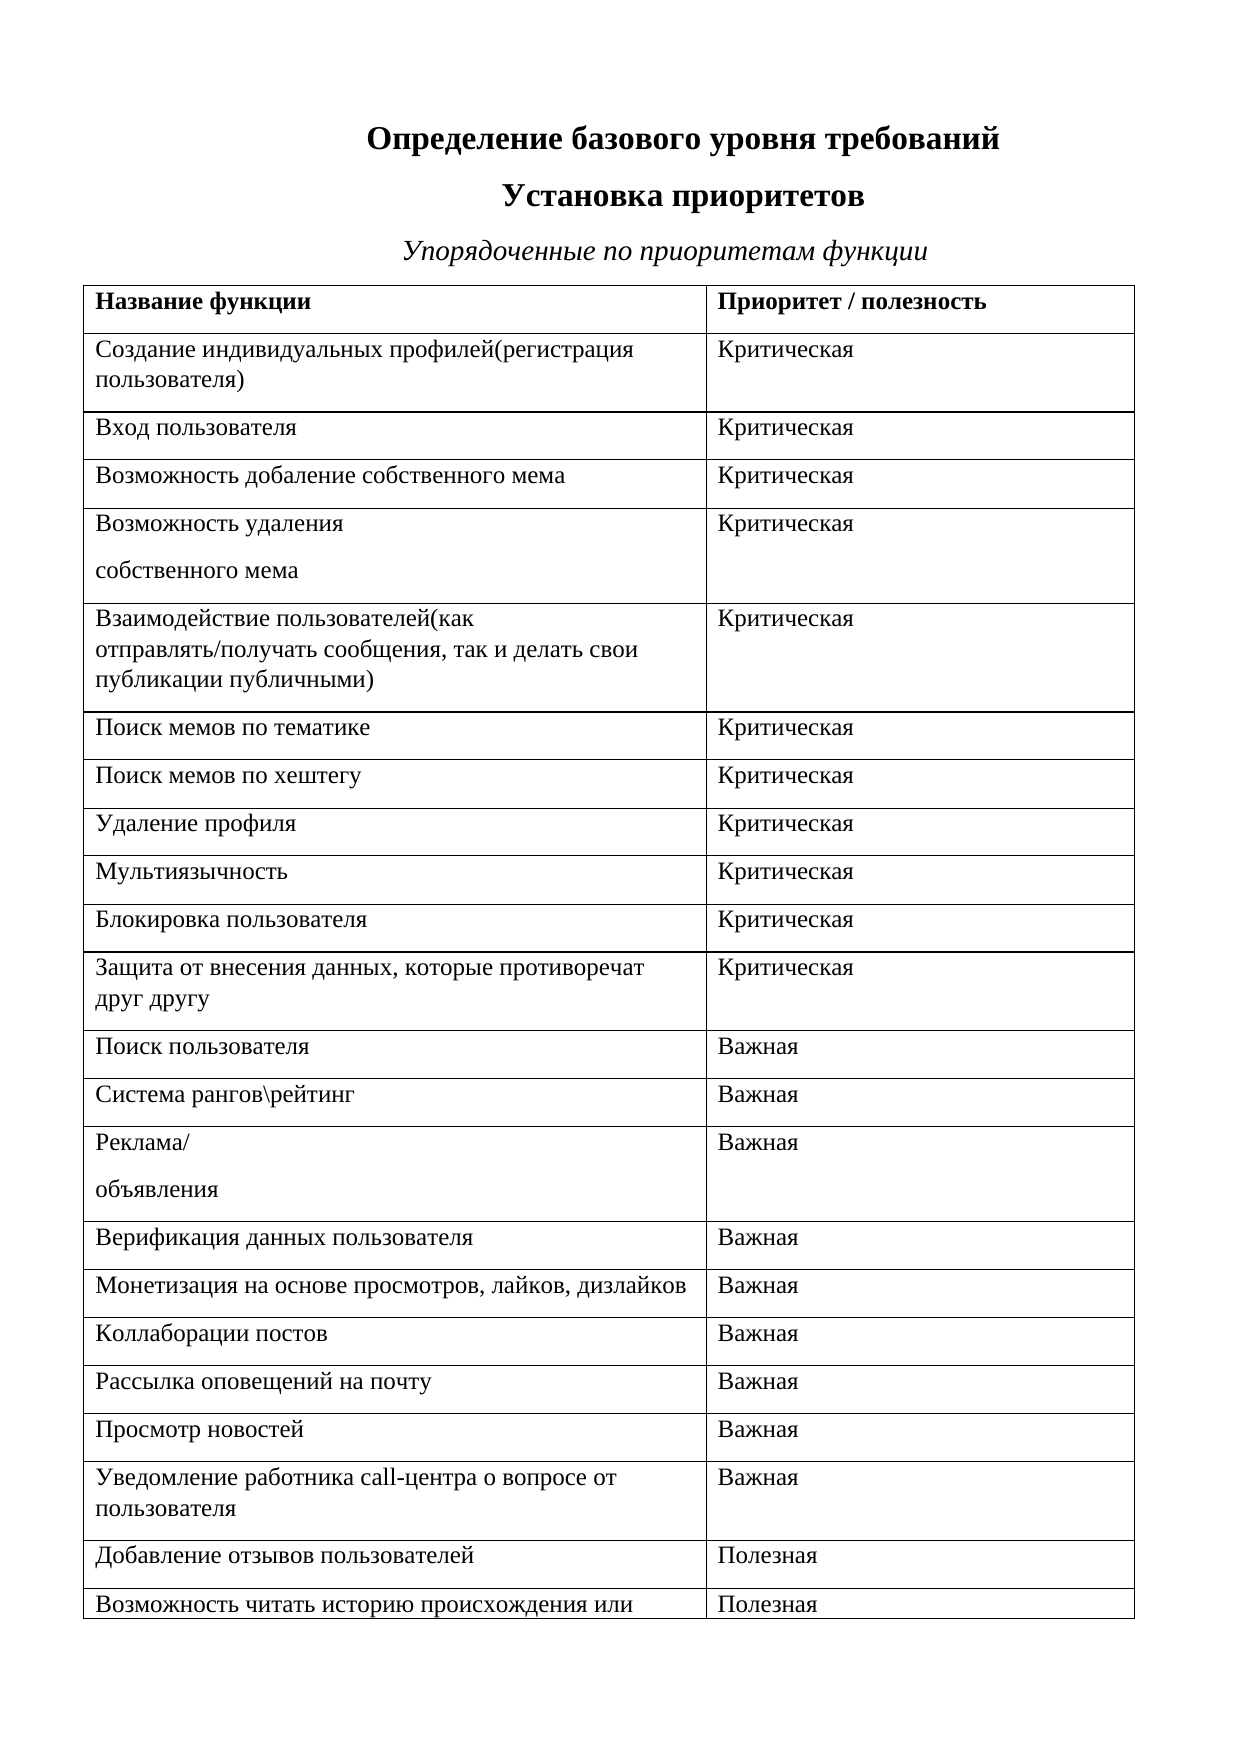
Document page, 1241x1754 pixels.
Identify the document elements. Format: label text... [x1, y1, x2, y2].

table_header Название функции [84, 286, 706, 333]
table_cell Блокировка пользователя [84, 905, 706, 951]
table_cell Критическая [707, 953, 1134, 1030]
table_cell Критическая [707, 334, 1134, 411]
table_cell Критическая [707, 509, 1134, 602]
table_cell Поиск мемов по тематике [84, 713, 706, 759]
table_cell Критическая [707, 809, 1134, 855]
table_cell Рассылка оповещений на почту [84, 1366, 706, 1413]
table_cell Защита от внесения данных, которые противоречат друг другу [84, 953, 706, 1030]
table_cell Критическая [707, 856, 1134, 903]
table_cell Вход пользователя [84, 413, 706, 459]
table_cell Критическая [707, 905, 1134, 951]
table_cell Критическая [707, 460, 1134, 507]
table_cell Система рангов\рейтинг [84, 1079, 706, 1126]
table_cell Поиск пользователя [84, 1031, 706, 1078]
table_cell Критическая [707, 713, 1134, 759]
table_cell Критическая [707, 413, 1134, 459]
table_cell Важная [707, 1414, 1134, 1461]
table_cell Поиск мемов по хештегу [84, 760, 706, 807]
table_cell Мультиязычность [84, 856, 706, 903]
table_cell Возможность читать историю происхождения или значение популярных мемов [84, 1589, 706, 1617]
table_cell Монетизация на основе просмотров, лайков, дизлайков [84, 1270, 706, 1317]
table_cell Реклама/ объявления [84, 1127, 706, 1221]
table_cell Просмотр новостей [84, 1414, 706, 1461]
table_cell Удаление профиля [84, 809, 706, 855]
table_cell Уведомление работника call-центра о вопросе от пользователя [84, 1462, 706, 1539]
table_cell Важная [707, 1031, 1134, 1078]
table_cell Критическая [707, 760, 1134, 807]
table_cell Важная [707, 1270, 1134, 1317]
table_cell Важная [707, 1079, 1134, 1126]
table_cell Важная [707, 1366, 1134, 1413]
table_cell Важная [707, 1222, 1134, 1269]
table_cell Добавление отзывов пользователей [84, 1541, 706, 1588]
table_header Приоритет / полезность [707, 286, 1134, 333]
text Упорядоченные по приоритетам функции [177, 233, 1152, 266]
table_cell Возможность удаления собственного мема [84, 509, 706, 602]
table_cell Создание индивидуальных профилей(регистрация пользователя) [84, 334, 706, 411]
table_cell Взаимодействие пользователей(как отправлять/получать сообщения, так и делать свои публикации публичными) [84, 604, 706, 711]
text Установка приоритетов [215, 175, 1152, 214]
table_cell Коллаборации постов [84, 1318, 706, 1365]
table_cell Полезная [707, 1541, 1134, 1588]
table_cell Важная [707, 1127, 1134, 1221]
table_cell Полезная [707, 1589, 1134, 1617]
table_cell Возможность добаление собственного мема [84, 460, 706, 507]
table_cell Верификация данных пользователя [84, 1222, 706, 1269]
text Определение базового уровня требований [215, 118, 1152, 156]
table_cell Важная [707, 1462, 1134, 1539]
table_cell Важная [707, 1318, 1134, 1365]
table_cell Критическая [707, 604, 1134, 711]
